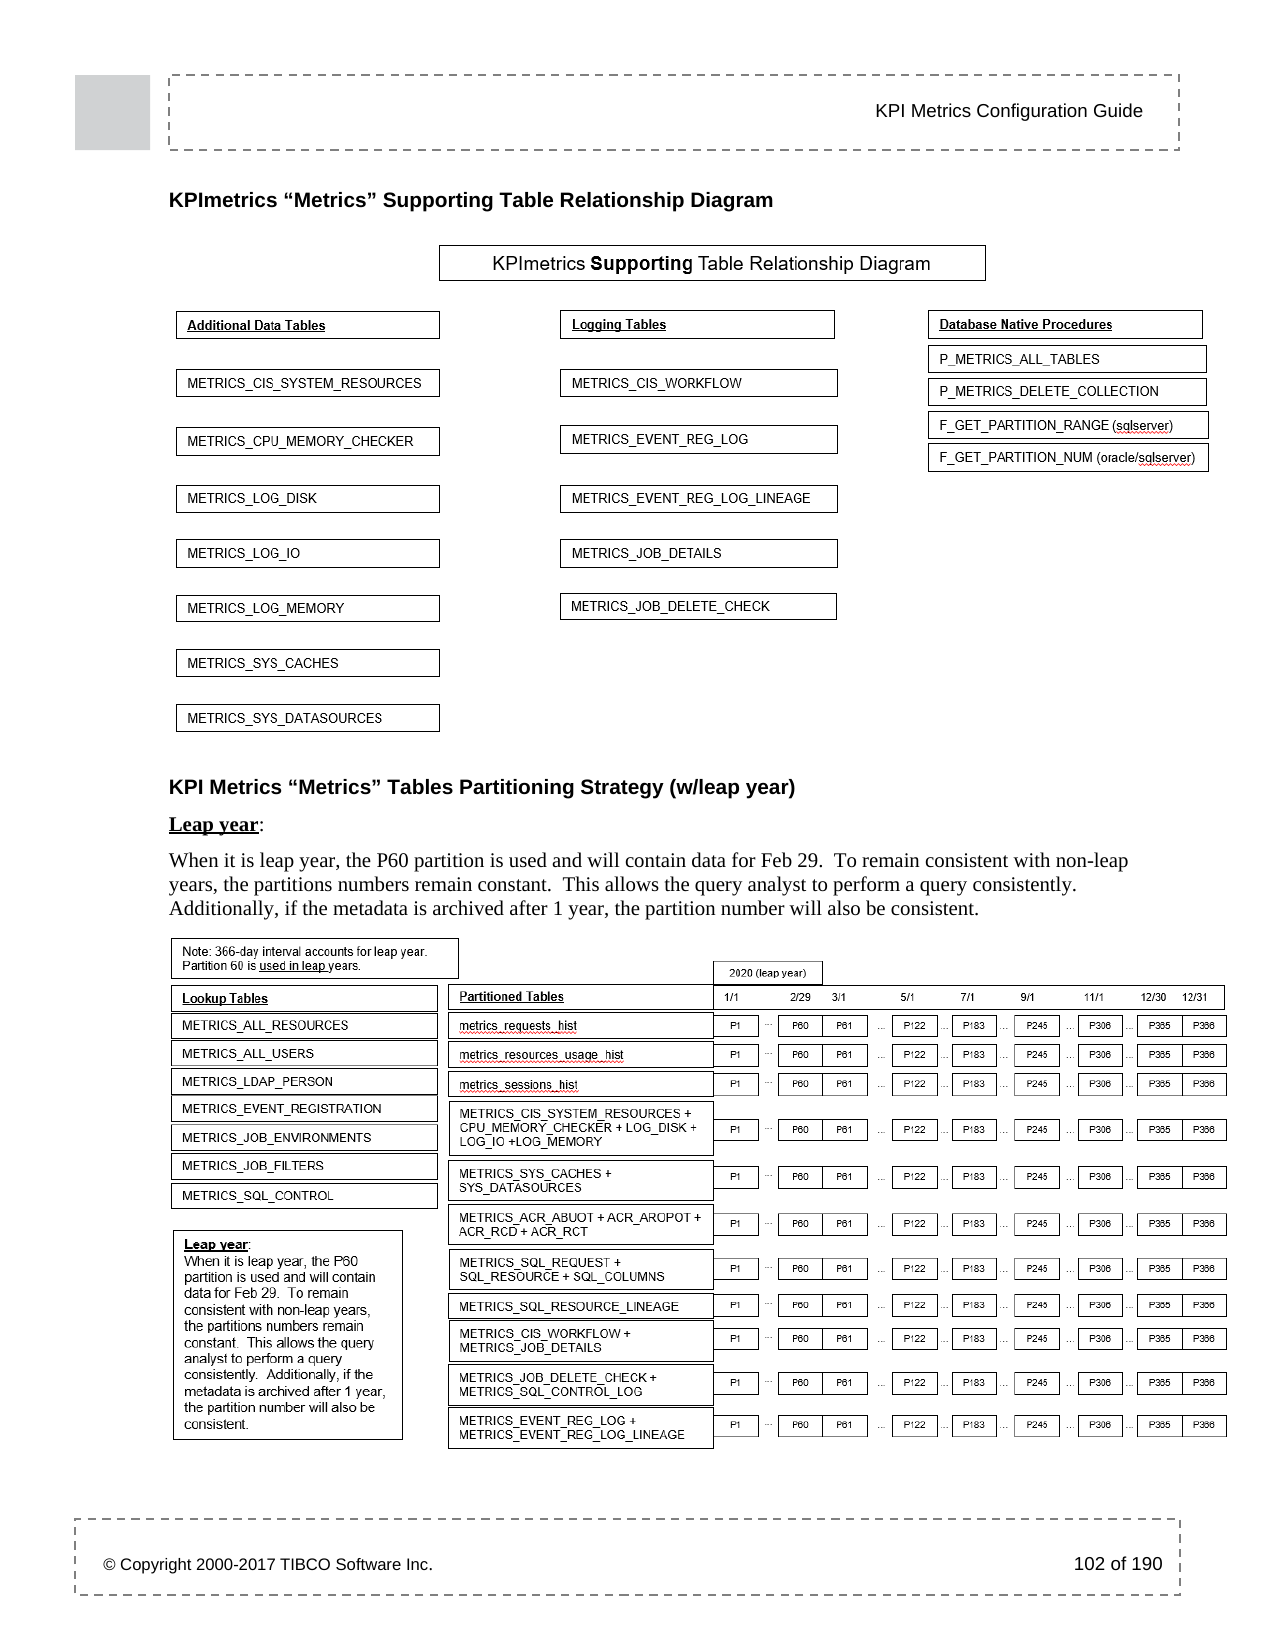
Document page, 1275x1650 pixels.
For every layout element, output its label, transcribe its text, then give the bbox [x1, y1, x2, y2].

subtitle KPImetrics “Metrics” Supporting Table Relationship Diagram [169, 187, 1162, 211]
picture [168, 932, 1234, 1451]
text Leap year: [169, 812, 1162, 836]
picture [168, 240, 1215, 744]
text When it is leap year, the P60 partition is used and will contain data for Feb 29. To remain consistent with non-leap years, the partitions numbers remain constant. This allows the query analyst to perform a query consistently. Additionally, if the metadata is archived after 1 year, the partition number will also be consistent. [169, 848, 1162, 920]
subtitle KPI Metrics “Metrics” Tables Partitioning Strategy (w/leap year) [169, 775, 1162, 799]
